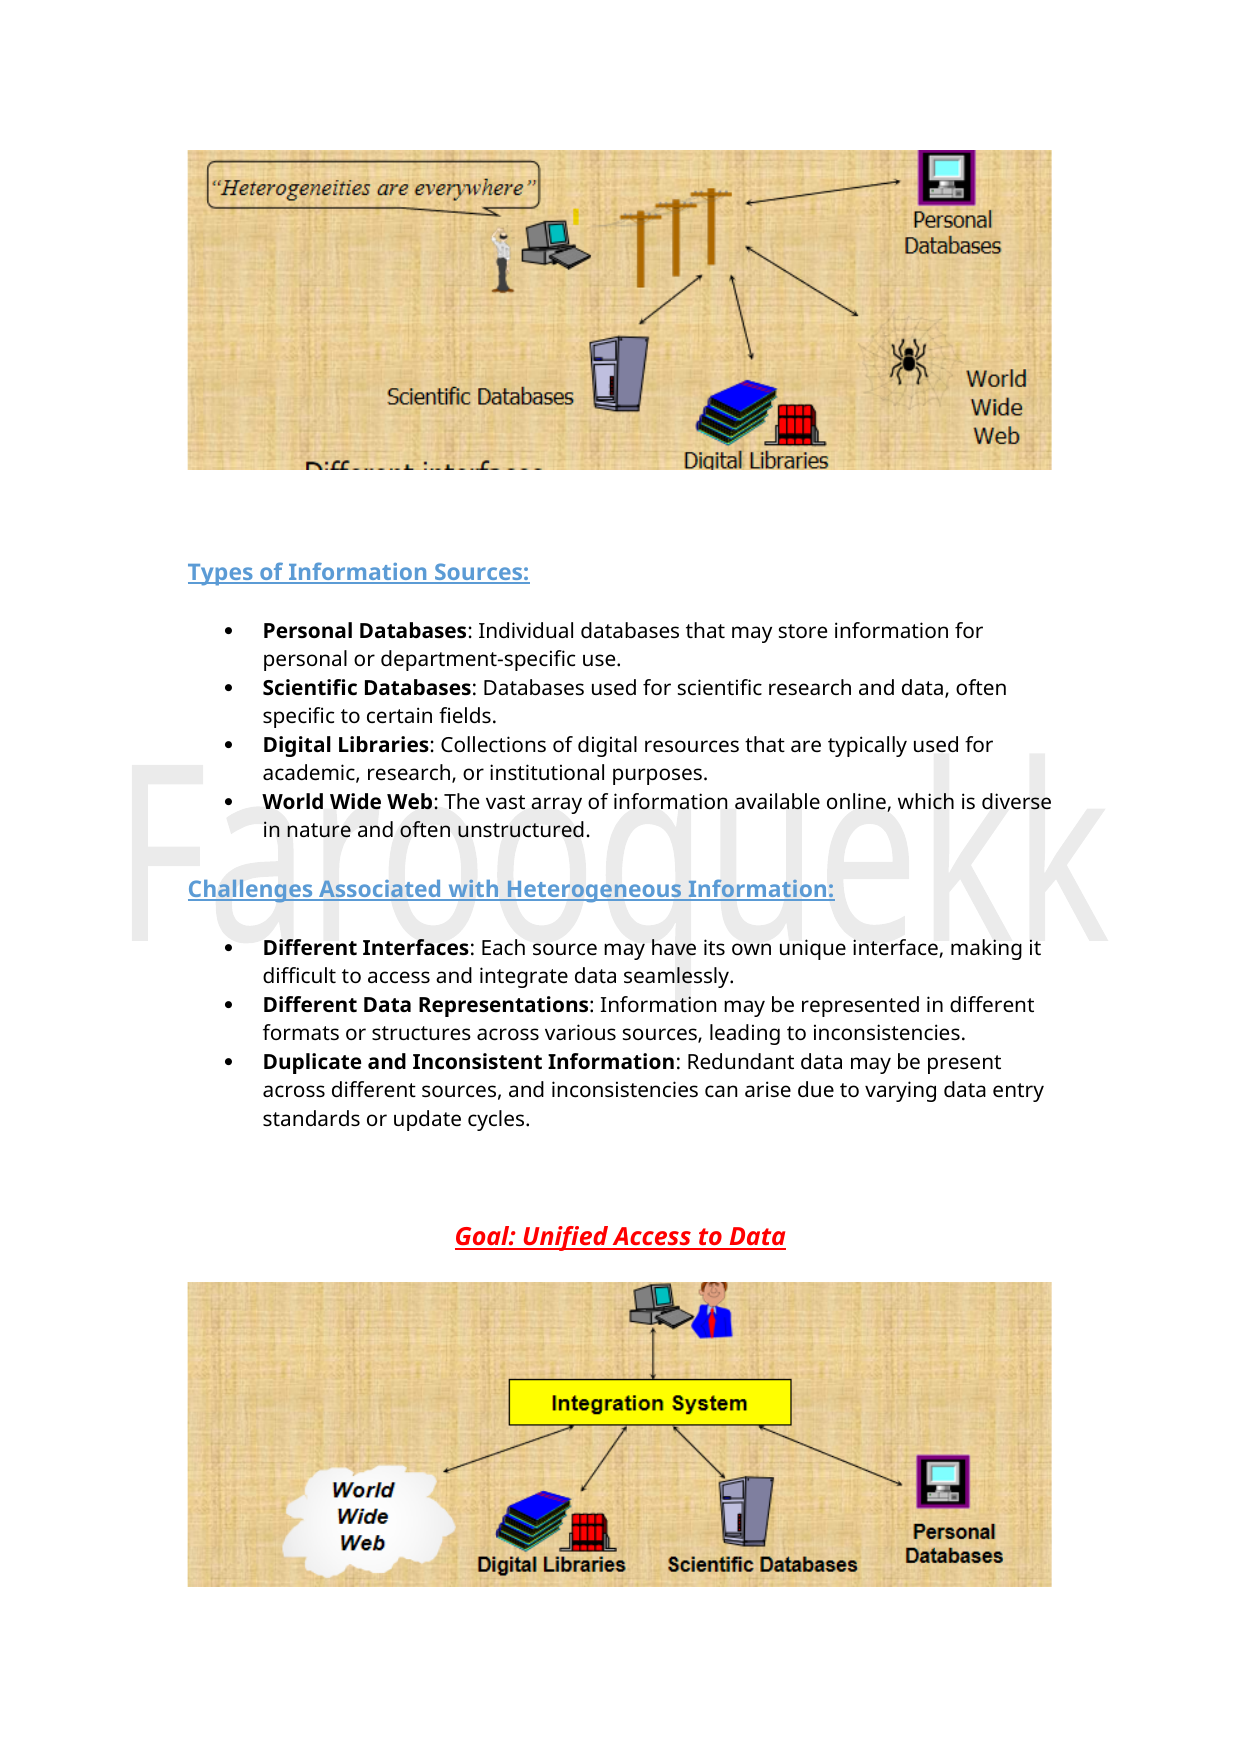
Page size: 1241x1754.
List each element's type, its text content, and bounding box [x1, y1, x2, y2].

list Different Interfaces: Each source may have its own unique interface, making it difficult to access and integrate data seamlessly. [225, 933, 1053, 990]
list Digital Libraries: Collections of digital resources that are typically used for academic, research, or institutional purposes. [225, 730, 1053, 787]
list Scientific Databases: Databases used for scientific research and data, often specific to certain fields. [225, 673, 1053, 730]
subtitle Types of Information Sources: [187, 556, 1053, 587]
subtitle Challenges Associated with Heterogeneous Information: [187, 873, 1053, 904]
list Different Data Representations: Information may be represented in different formats or structures across various sources, leading to inconsistencies. [225, 990, 1053, 1047]
list Duplicate and Inconsistent Information: Redundant data may be present across different sources, and inconsistencies can arise due to varying data entry standards or update cycles. [225, 1047, 1053, 1132]
list World Wide Web: The vast array of information available online, which is diverse in nature and often unstructured. [225, 787, 1053, 844]
list Goal: Unified Access to Data [187, 1219, 1053, 1253]
list Personal Databases: Individual databases that may store information for personal or department-specific use. [225, 616, 1053, 673]
picture [187, 1282, 1052, 1587]
picture [187, 150, 1052, 470]
